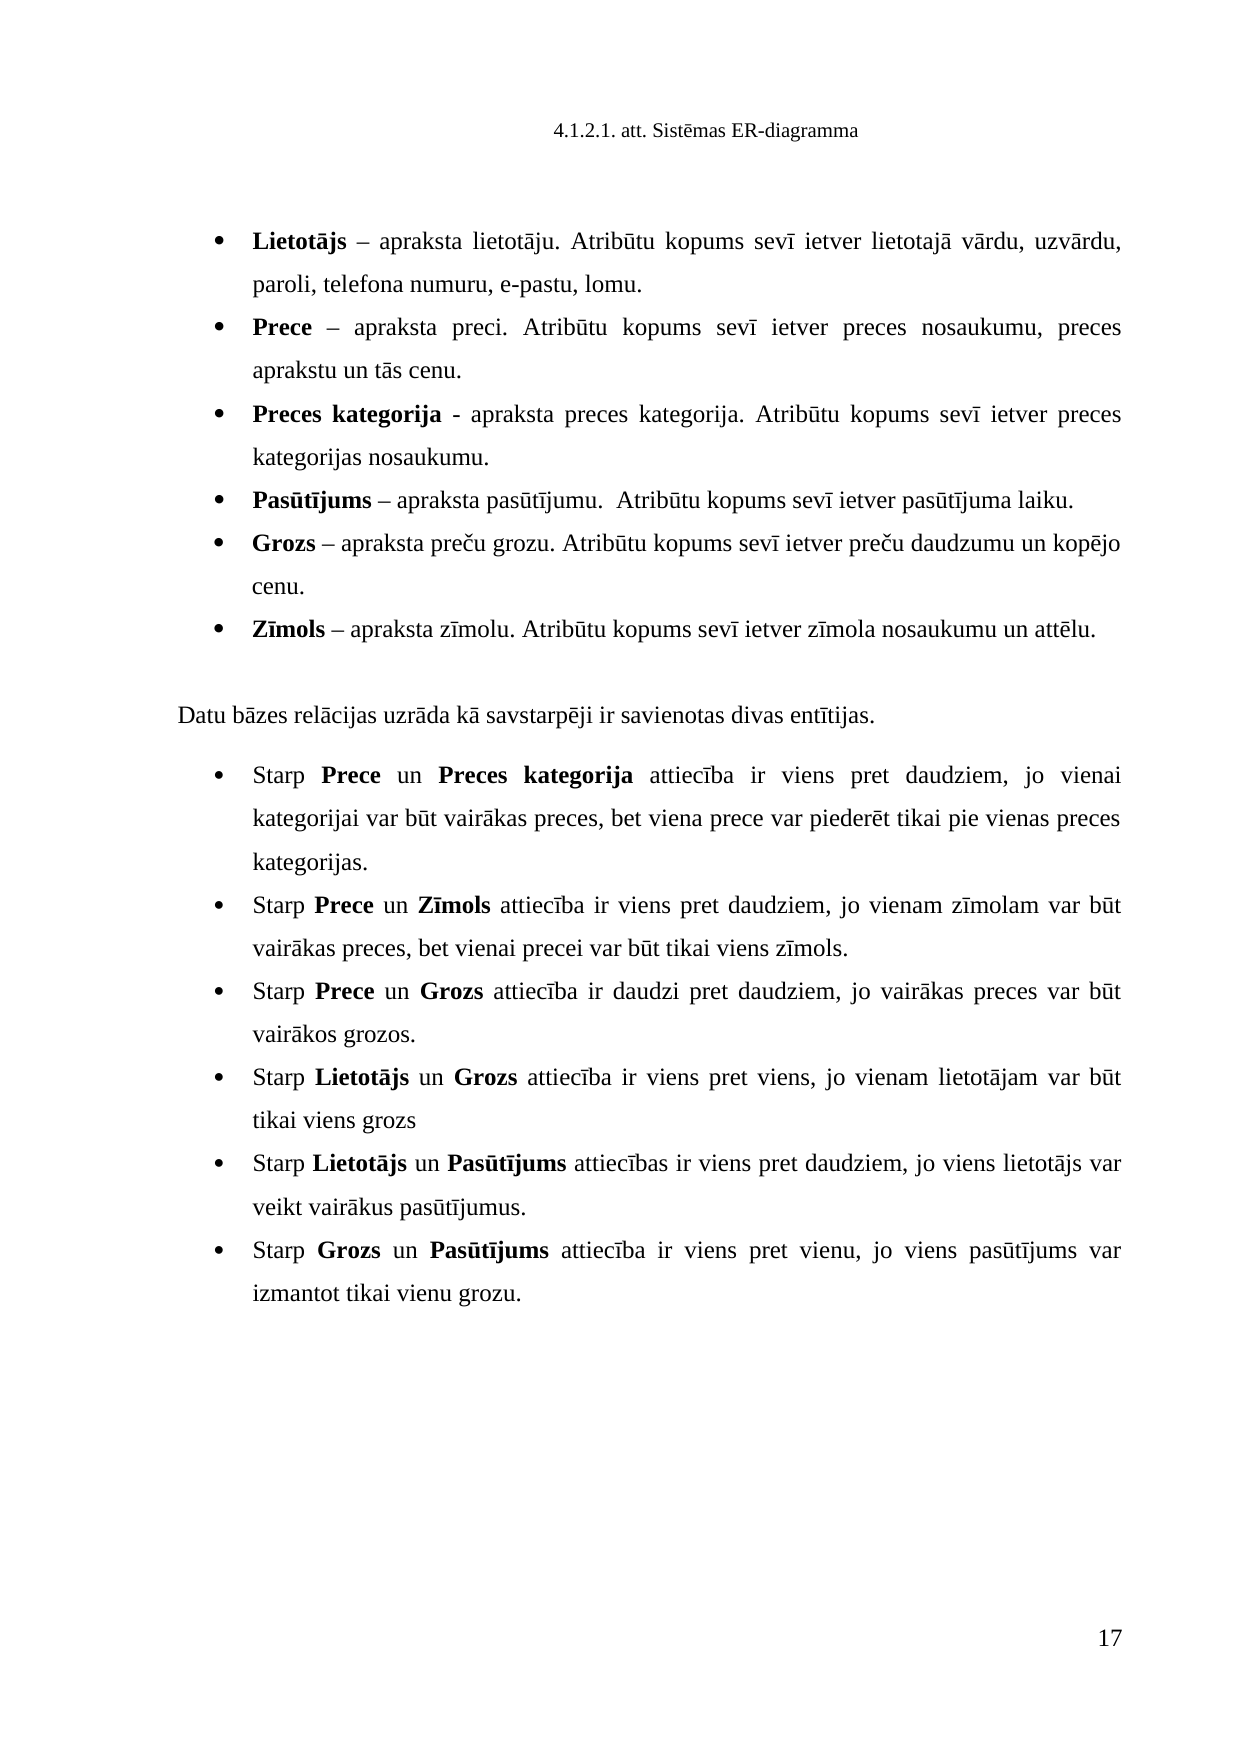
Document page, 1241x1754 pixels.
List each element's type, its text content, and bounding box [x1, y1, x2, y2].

list Zīmols – apraksta zīmolu. Atribūtu kopums sevī ietver zīmola nosaukumu un attēlu. [214, 614, 1122, 643]
list att. Sistēmas ER-diagramma [290, 118, 1122, 142]
list Lietotājs – apraksta lietotāju. Atribūtu kopums sevī ietver lietotajā vārdu, uzvārdu, paroli, telefona numuru, e-pastu, lomu. [215, 226, 1122, 298]
list Datu bāzes relācijas uzrāda kā savstarpēji ir savienotas divas entītijas. [177, 701, 1122, 729]
list Starp Prece un Grozs attiecība ir daudzi pret daudziem, jo vairākas preces var būt vairākos grozos. [215, 976, 1122, 1048]
list Grozs – apraksta preču grozu. Atribūtu kopums sevī ietver preču daudzumu un kopējo cenu. [214, 528, 1122, 600]
list Prece – apraksta preci. Atribūtu kopums sevī ietver preces nosaukumu, preces aprakstu un tās cenu. [215, 312, 1122, 384]
list Starp Lietotājs un Grozs attiecība ir viens pret viens, jo vienam lietotājam var būt tikai viens grozs [215, 1062, 1122, 1134]
list Pasūtījums – apraksta pasūtījumu. Atribūtu kopums sevī ietver pasūtījuma laiku. [215, 485, 1122, 514]
list Preces kategorija - apraksta preces kategorija. Atribūtu kopums sevī ietver preces kategorijas nosaukumu. [215, 399, 1122, 471]
list Starp Prece un Preces kategorija attiecība ir viens pret daudziem, jo vienai kategorijai var būt vairākas preces, bet viena prece var piederēt tikai pie vienas preces kategorijas. [215, 760, 1122, 875]
list Starp Grozs un Pasūtījums attiecība ir viens pret vienu, jo viens pasūtījums var izmantot tikai vienu grozu. [215, 1235, 1122, 1307]
list Starp Prece un Zīmols attiecība ir viens pret daudziem, jo vienam zīmolam var būt vairākas preces, bet vienai precei var būt tikai viens zīmols. [215, 890, 1122, 962]
list Starp Lietotājs un Pasūtījums attiecības ir viens pret daudziem, jo viens lietotājs var veikt vairākus pasūtījumus. [215, 1148, 1122, 1220]
